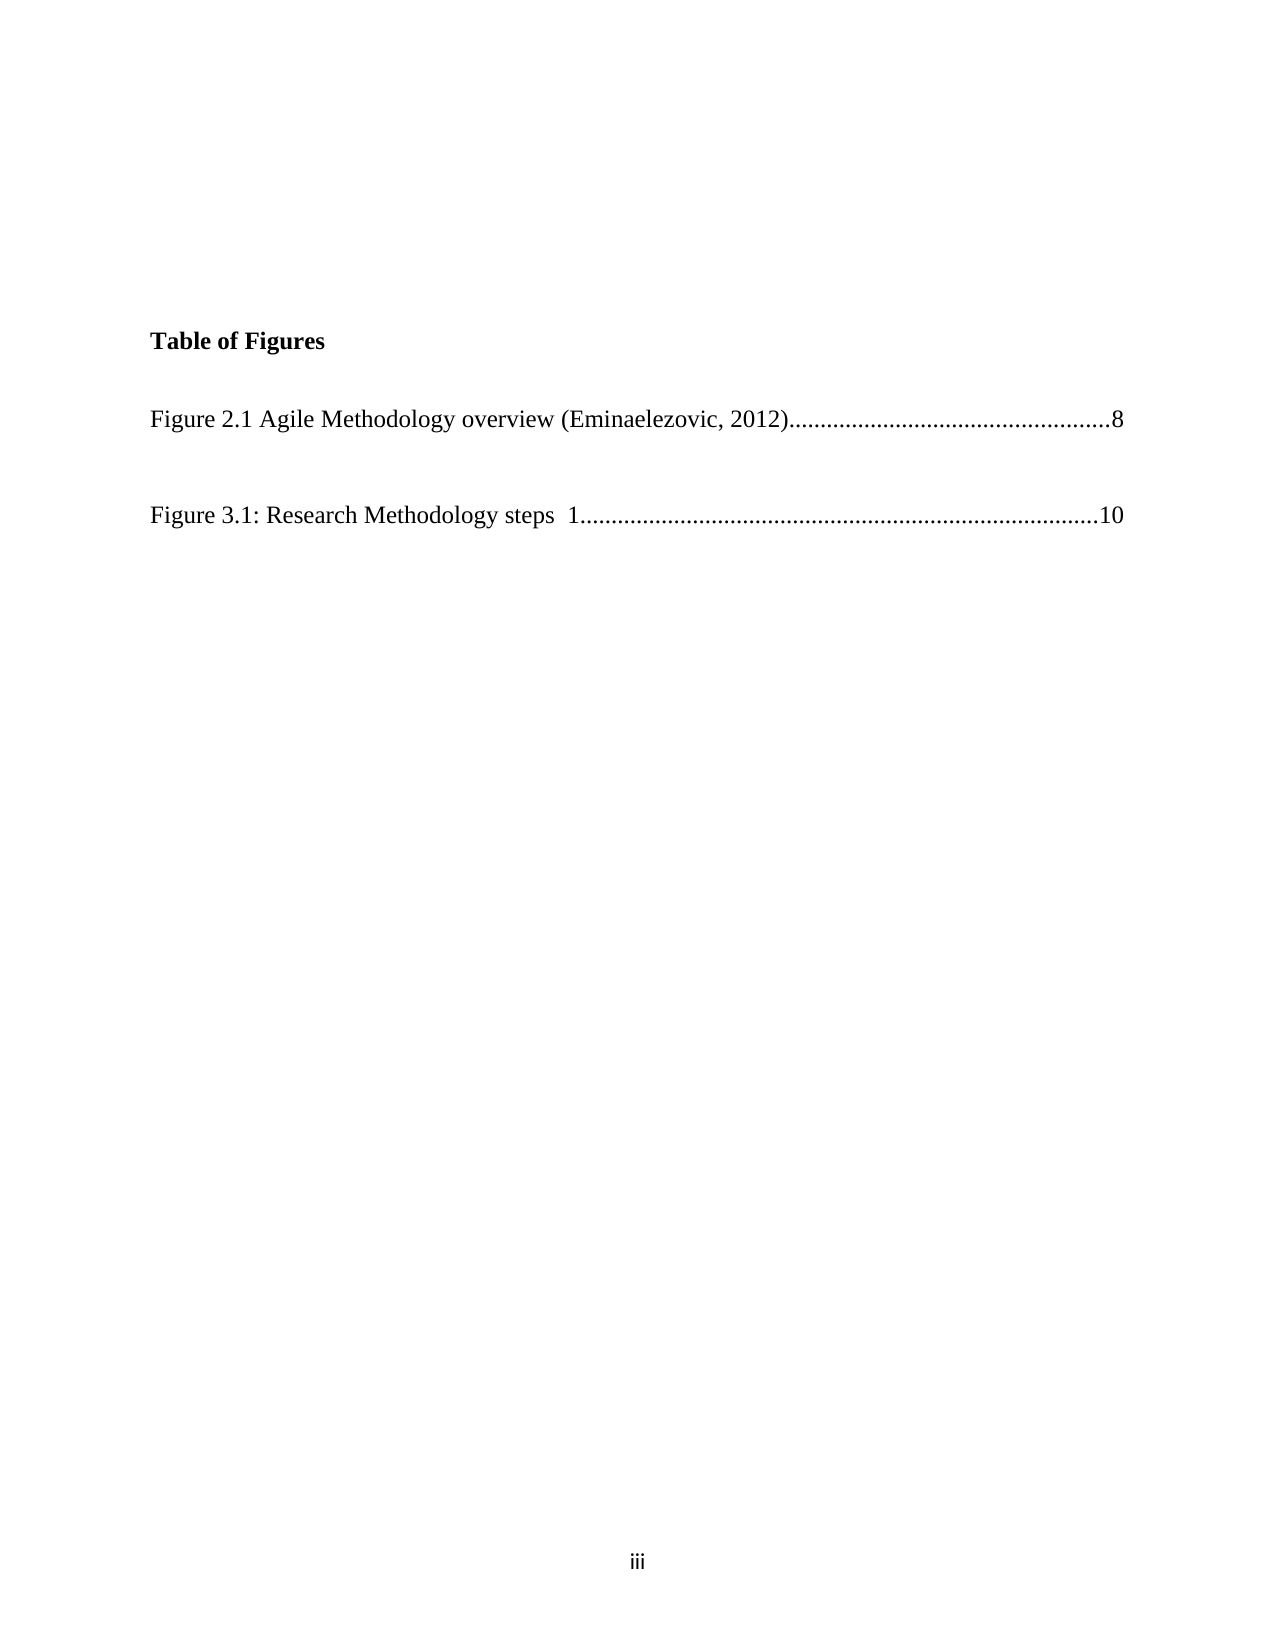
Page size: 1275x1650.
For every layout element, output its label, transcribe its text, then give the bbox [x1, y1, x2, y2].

text Figure 3.1: Research Methodology steps 1 10 [150, 500, 1125, 528]
text Figure 2.1 Agile Methodology overview (Eminaelezovic, 2012) 8 [150, 404, 1125, 433]
subtitle Table of Figures [150, 326, 1125, 355]
